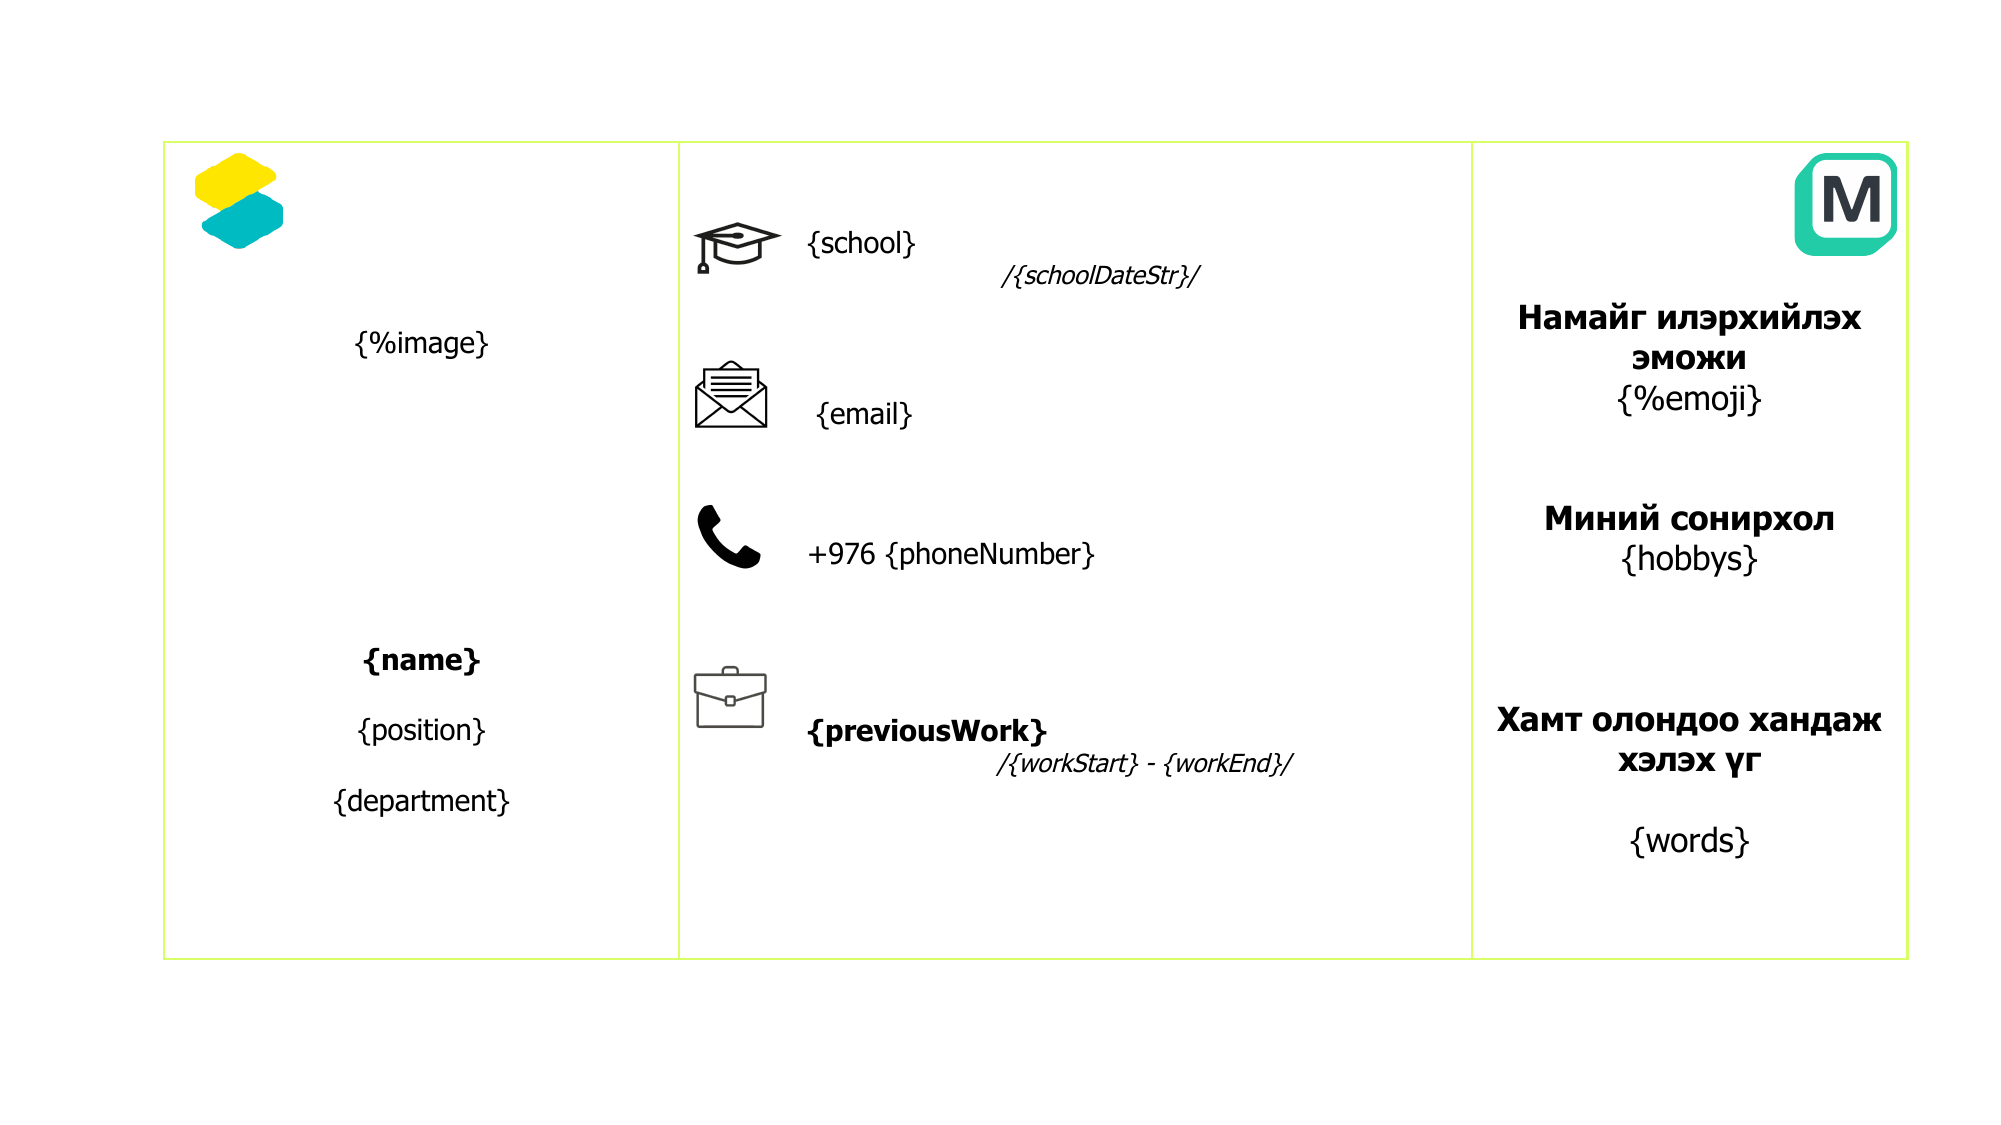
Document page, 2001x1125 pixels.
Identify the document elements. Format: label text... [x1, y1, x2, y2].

picture [689, 499, 769, 580]
table_header {%image} {name} {position} {department} [165, 143, 678, 958]
picture [689, 657, 772, 733]
table_header {school} /{schoolDateStr}/ {email} +976 {phoneNumber} {previousWork} /{workStart} - {workEnd}/ [798, 143, 1471, 958]
picture [1794, 153, 1898, 256]
picture [689, 213, 783, 279]
table_header Намайг илэрхийлэх эможи {%emoji} Миний сонирхол {hobbys} Хамт олондоо хандаж хэлэх үг {words} [1473, 143, 1906, 958]
picture [689, 356, 774, 434]
picture [195, 153, 283, 249]
table_header [680, 143, 795, 958]
